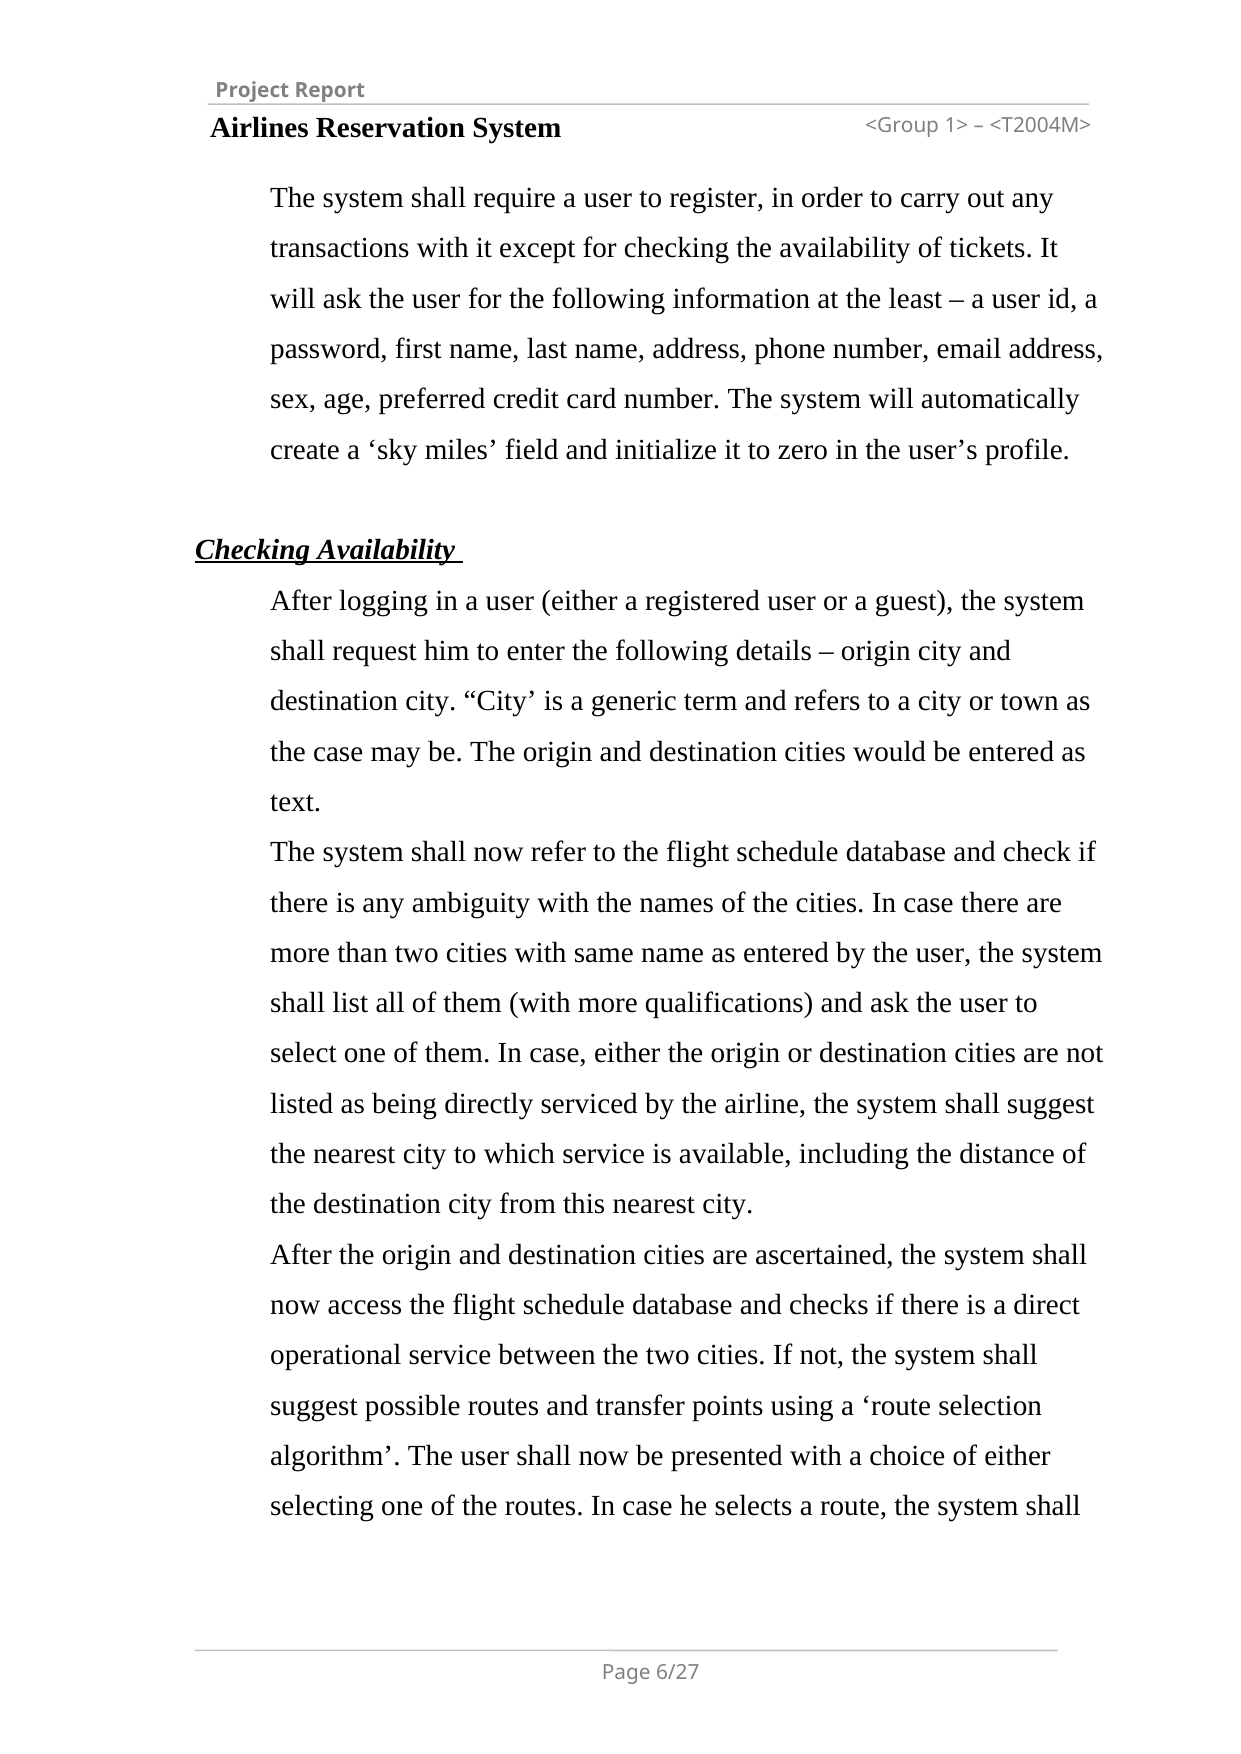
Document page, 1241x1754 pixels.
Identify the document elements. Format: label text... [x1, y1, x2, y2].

text The system shall now refer to the flight schedule database and check if there is any ambiguity with the names of the cities. In case there are more than two cities with same name as entered by the user, the system shall list all of them (with more qualifications) and ask the user to select one of them. In case, either the origin or destination cities are not listed as being directly serviced by the airline, the system shall suggest the nearest city to which service is available, including the distance of the destination city from this nearest city. [270, 834, 1106, 1220]
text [270, 1237, 1106, 1522]
text After logging in a user (either a registered user or a guest), the system shall request him to enter the following details – origin city and destination city. “City’ is a generic term and refers to a city or town as the case may be. The origin and destination cities would be entered as text. [270, 583, 1106, 818]
text The system shall require a user to register, in order to carry out any transactions with it except for checking the availability of tickets. It will ask the user for the following information at the least – a user id, a password, first name, last name, address, phone number, email address, sex, age, preferred credit card number. The system will automatically create a ‘sky miles’ field and initialize it to zero in the user’s profile. [270, 180, 1106, 465]
text Checking Availability [195, 532, 1106, 566]
